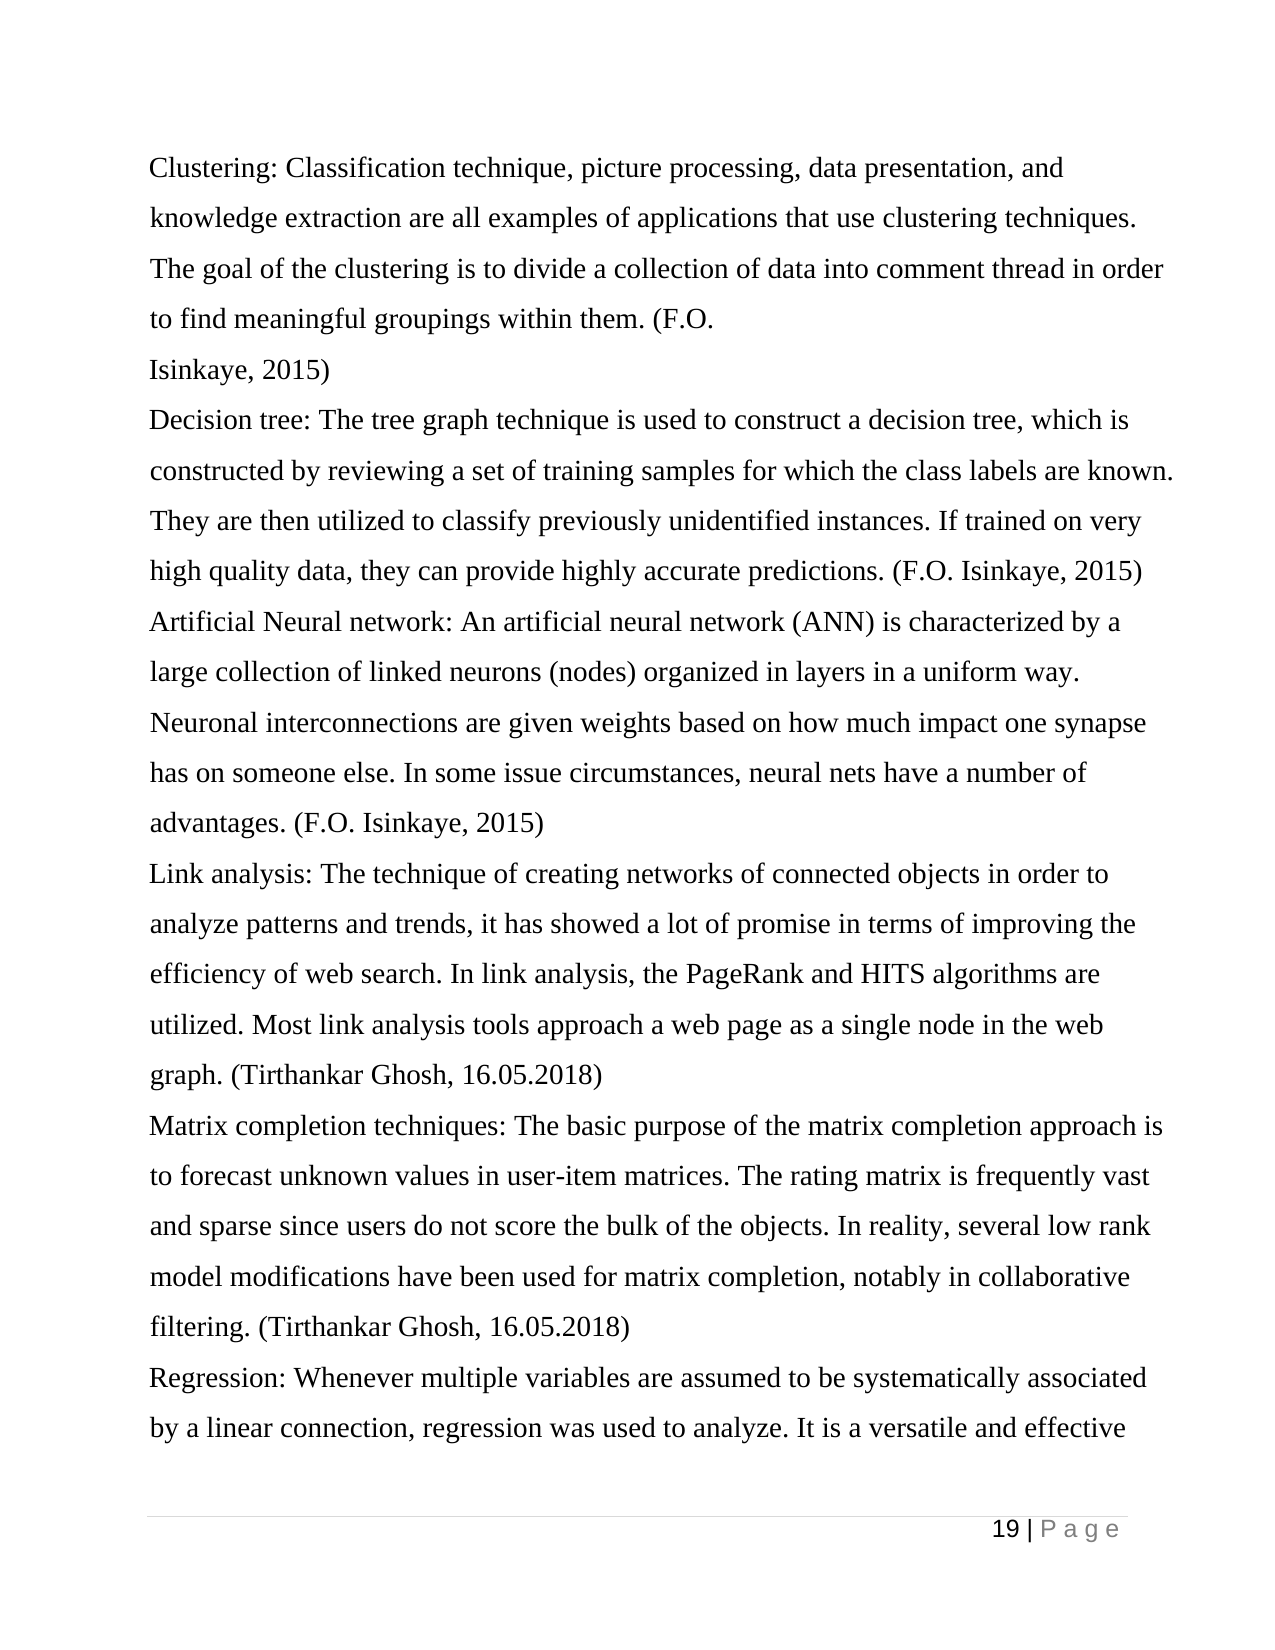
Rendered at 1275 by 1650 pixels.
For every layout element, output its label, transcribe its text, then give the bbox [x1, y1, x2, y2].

text Clustering: Classification technique, picture processing, data presentation, and knowledge extraction are all examples of applications that use clustering techniques. The goal of the clustering is to divide a collection of data into comment thread in order to find meaningful groupings within them. (F.O. [148, 150, 1177, 335]
text Isinkaye, 2015) [148, 352, 1177, 385]
text Matrix completion techniques: The basic purpose of the matrix completion approach is to forecast unknown values in user-item matrices. The rating matrix is frequently vast and sparse since users do not score the bulk of the objects. In reality, several low rank model modifications have been used for matrix completion, notably in collaborative filtering. (Tirthankar Ghosh, 16.05.2018) [148, 1108, 1177, 1343]
text Artificial Neural network: An artificial neural network (ANN) is characterized by a large collection of linked neurons (nodes) organized in layers in a uniform way. Neuronal interconnections are given weights based on how much impact one synapse has on someone else. In some issue circumstances, neural nets have a number of advantages. (F.O. Isinkaye, 2015) [148, 604, 1177, 839]
text Link analysis: The technique of creating networks of connected objects in order to analyze patterns and trends, it has showed a lot of promise in terms of improving the efficiency of web search. In link analysis, the PageRank and HITS algorithms are utilized. Most link analysis tools approach a web page as a single node in the web graph. (Tirthankar Ghosh, 16.05.2018) [148, 856, 1177, 1091]
text Decision tree: The tree graph technique is used to construct a decision tree, which is constructed by reviewing a set of training samples for which the class labels are known. They are then utilized to classify previously unidentified instances. If trained on very high quality data, they can provide highly accurate predictions. (F.O. Isinkaye, 2015) [148, 402, 1177, 587]
